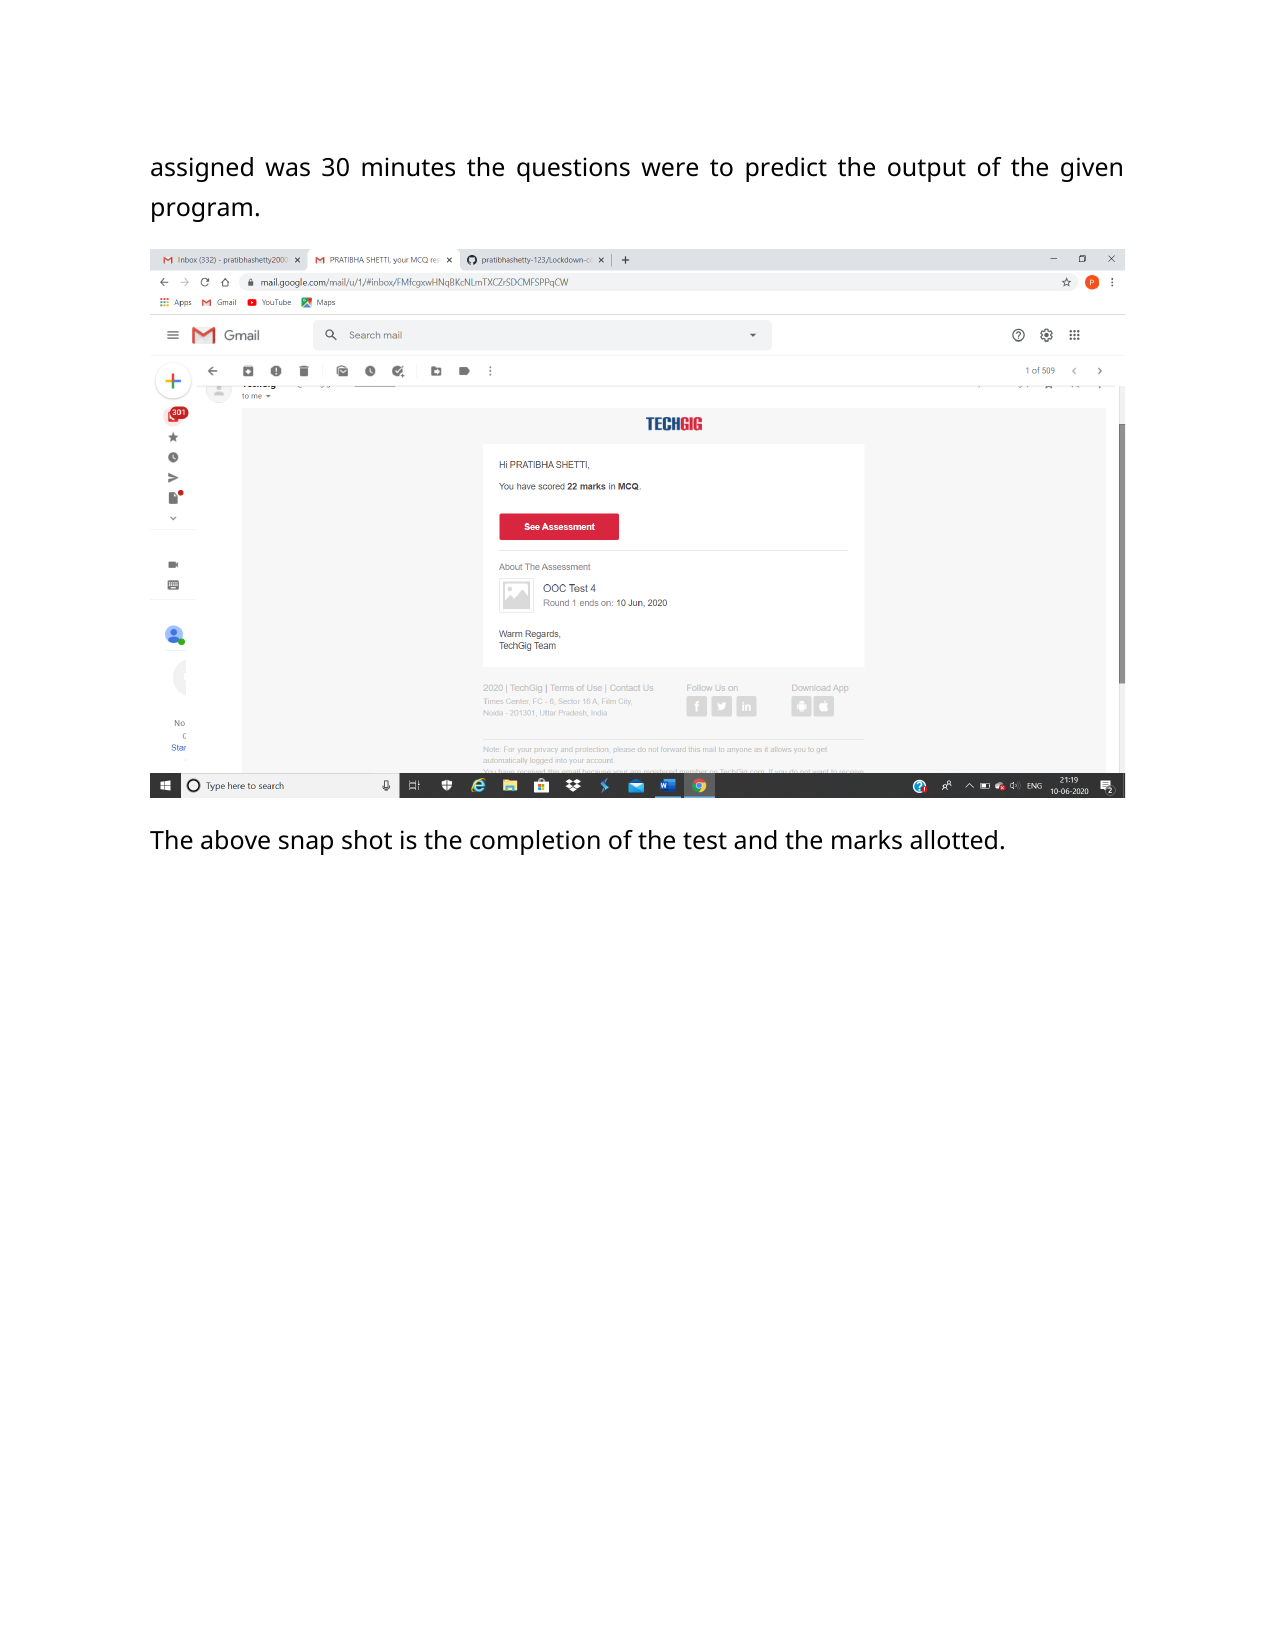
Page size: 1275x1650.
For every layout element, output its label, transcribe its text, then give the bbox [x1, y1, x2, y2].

picture [150, 249, 1125, 798]
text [150, 150, 1125, 223]
text The above snap shot is the completion of the test and the marks allotted. [150, 823, 1125, 857]
